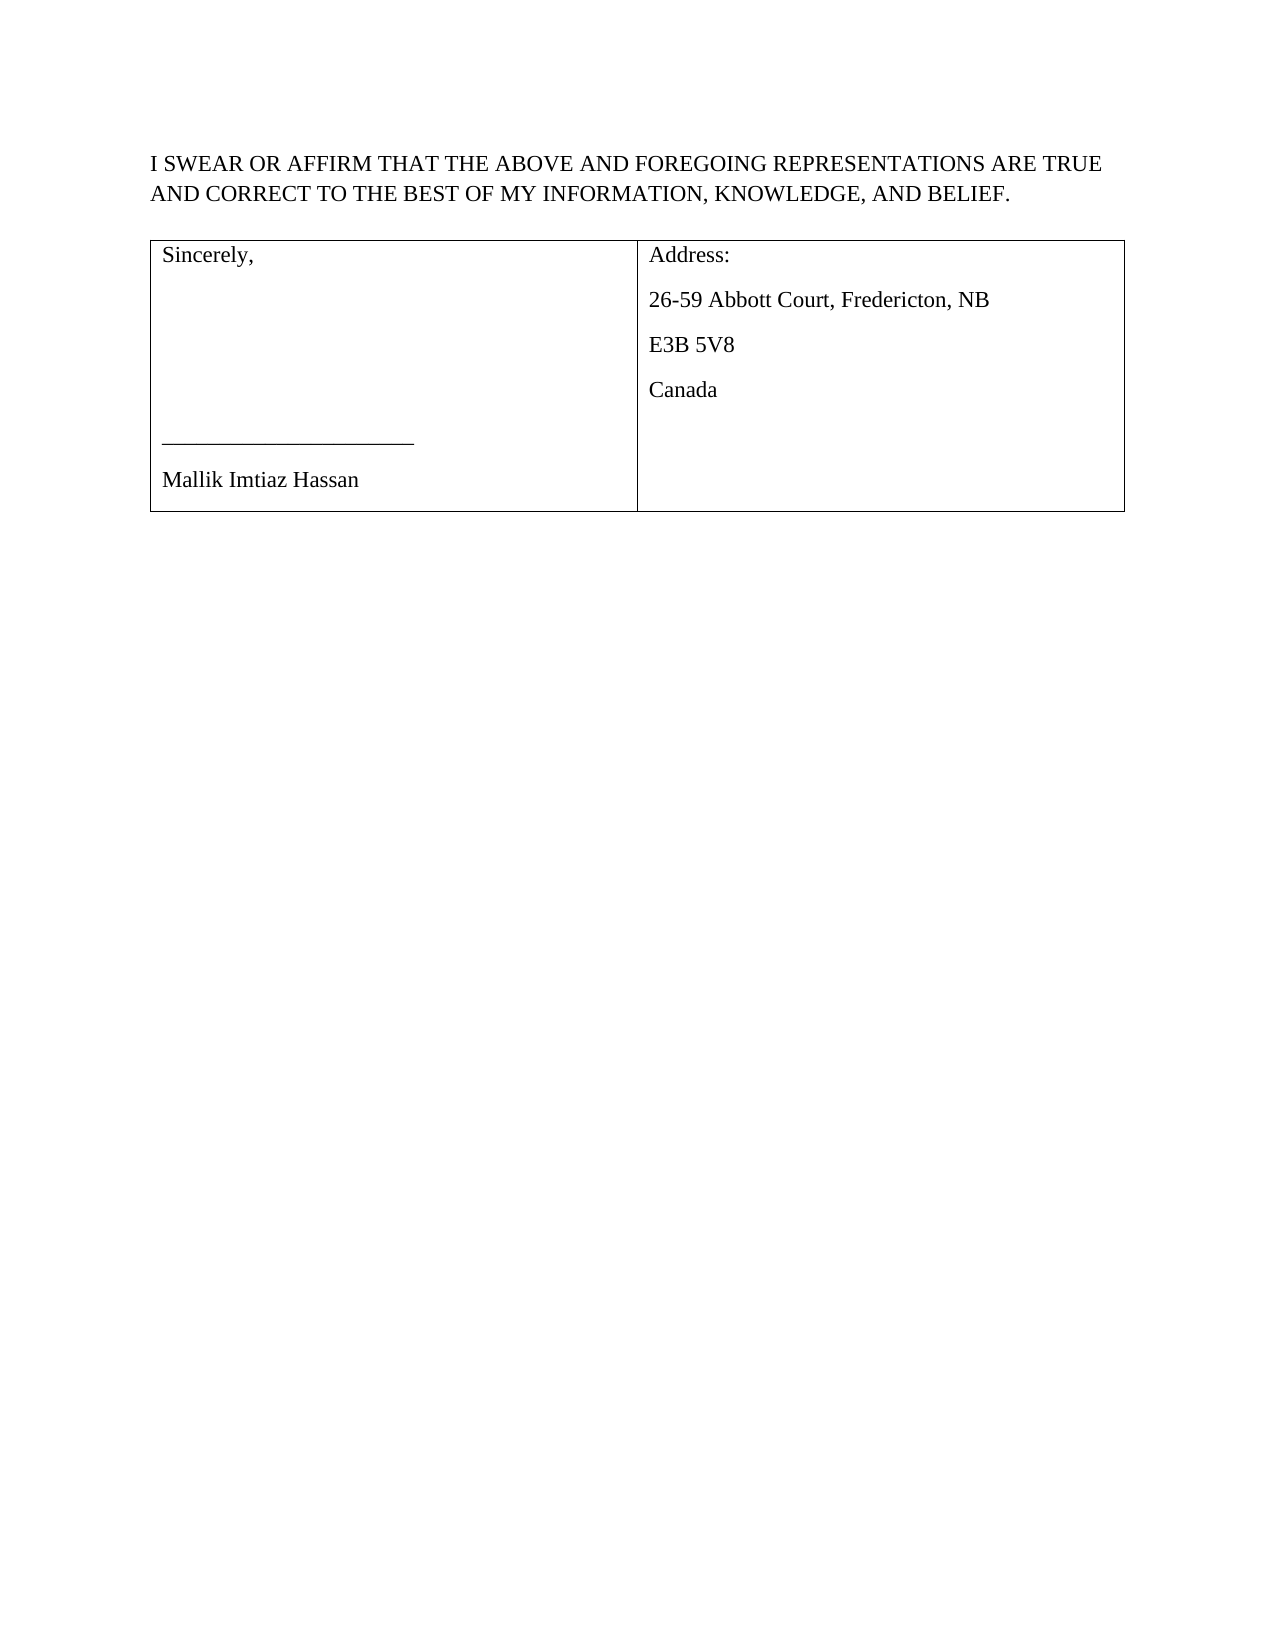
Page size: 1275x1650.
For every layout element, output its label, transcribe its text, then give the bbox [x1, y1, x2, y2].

table_header Address: 26-59 Abbott Court, Fredericton, NB E3B 5V8 Canada [638, 241, 1124, 511]
text I SWEAR OR AFFIRM THAT THE ABOVE AND FOREGOING REPRESENTATIONS ARE TRUE AND CORRECT TO THE BEST OF MY INFORMATION, KNOWLEDGE, AND BELIEF. [150, 150, 1125, 207]
table_header Sincerely, ______________________ Mallik Imtiaz Hassan [151, 241, 637, 511]
